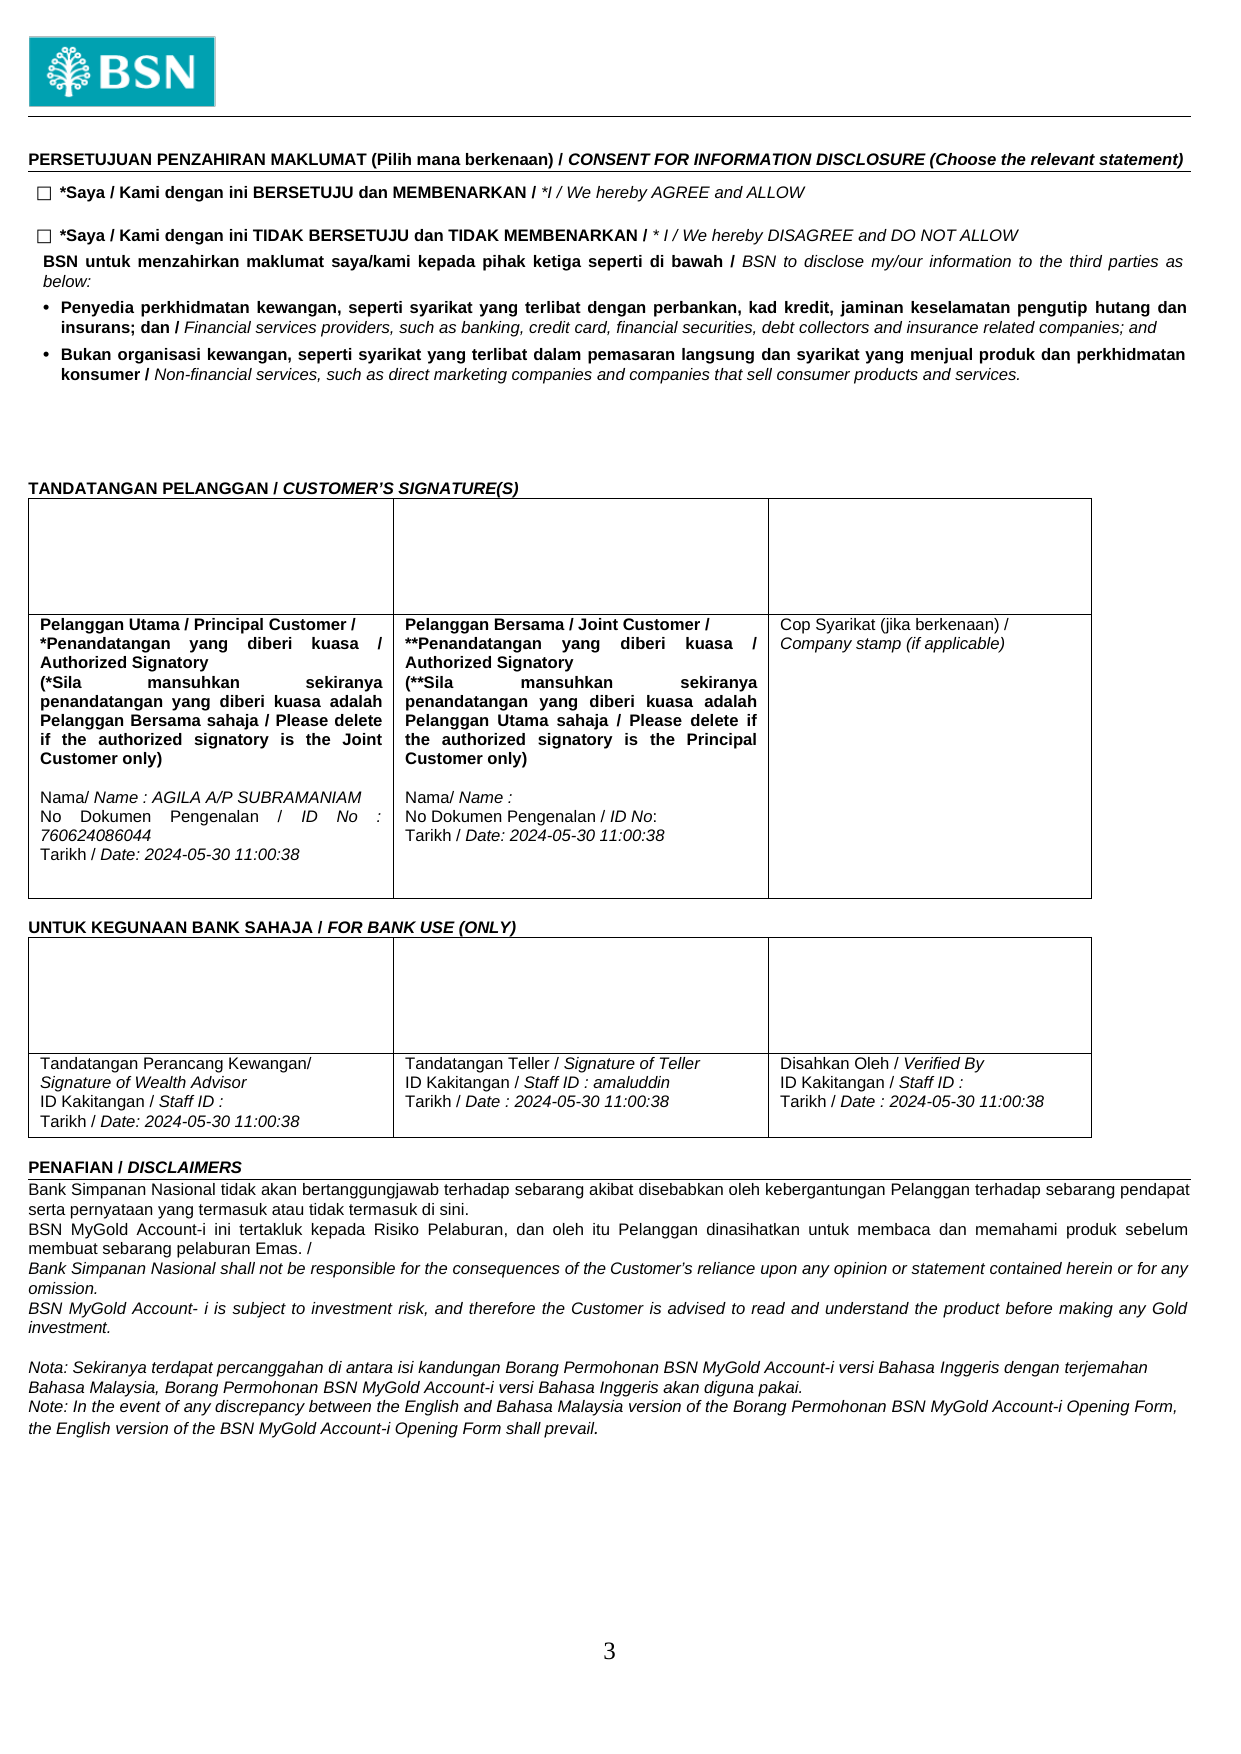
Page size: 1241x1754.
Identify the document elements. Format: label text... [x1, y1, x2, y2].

table_cell Disahkan Oleh / Verified By ID Kakitangan / Staff ID : Tarikh / Date : 2024-05-30 11:00:38 [769, 1054, 1091, 1137]
list Bukan organisasi kewangan, seperti syarikat yang terlibat dalam pemasaran langsung dan syarikat yang menjual produk dan perkhidmatan konsumer / Non-financial services, such as direct marketing companies and companies that sell consumer products and services. [43, 344, 1187, 384]
list Penyedia perkhidmatan kewangan, seperti syarikat yang terlibat dengan perbankan, kad kredit, jaminan keselamatan pengutip hutang dan insurans; dan / Financial services providers, such as banking, credit card, financial securities, debt collectors and insurance related companies; and [43, 297, 1187, 337]
table_header [394, 938, 768, 1053]
table_header [394, 499, 768, 614]
table_cell Cop Syarikat (jika berkenaan) / Company stamp (if applicable) [769, 615, 1091, 897]
text BSN untuk menzahirkan maklumat saya/kami kepada pihak ketiga seperti di bawah / BSN to disclose my/our information to the third parties as below: [43, 252, 1187, 291]
text Note: In the event of any discrepancy between the English and Bahasa Malaysia version of the Borang Permohonan BSN MyGold Account-i Opening Form, the English version of the BSN MyGold Account-i Opening Form shall prevail. [28, 1397, 1187, 1439]
text BSN MyGold Account- i is subject to investment risk, and therefore the Customer is advised to read and understand the product before making any Gold investment. [28, 1298, 1190, 1337]
table_header [769, 938, 1091, 1053]
text Bank Simpanan Nasional tidak akan bertanggungjawab terhadap sebarang akibat disebabkan oleh kebergantungan Pelanggan terhadap sebarang pendapat serta pernyataan yang termasuk atau tidak termasuk di sini. [28, 1180, 1190, 1219]
text Nota: Sekiranya terdapat percanggahan di antara isi kandungan Borang Permohonan BSN MyGold Account-i versi Bahasa Inggeris dengan terjemahan Bahasa Malaysia, Borang Permohonan BSN MyGold Account-i versi Bahasa Inggeris akan diguna pakai. [28, 1358, 1187, 1397]
text UNTUK KEGUNAAN BANK SAHAJA / FOR BANK USE (ONLY) [28, 918, 1191, 937]
table_cell Pelanggan Utama / Principal Customer / *Penandatangan yang diberi kuasa / Authorized Signatory (*Sila mansuhkan sekiranya penandatangan yang diberi kuasa adalah Pelanggan Bersama sahaja / Please delete if the authorized signatory is the Joint Customer only) Nama/ Name : AGILA A/P SUBRAMANIAM No Dokumen Pengenalan / ID No : 760624086044 Tarikh / Date: 2024-05-30 11:00:38 [29, 615, 393, 897]
table_cell Tandatangan Teller / Signature of Teller ID Kakitangan / Staff ID : amaluddin Tarikh / Date : 2024-05-30 11:00:38 [394, 1054, 768, 1137]
text TANDATANGAN PELANGGAN / CUSTOMER’S SIGNATURE(S) [28, 479, 1191, 498]
text BSN MyGold Account-i ini tertakluk kepada Risiko Pelaburan, dan oleh itu Pelanggan dinasihatkan untuk membaca dan memahami produk sebelum membuat sebarang pelaburan Emas. / [28, 1219, 1190, 1258]
text PERSETUJUAN PENZAHIRAN MAKLUMAT (Pilih mana berkenaan) / CONSENT FOR INFORMATION DISCLOSURE (Choose the relevant statement) [28, 150, 1191, 171]
table_header [769, 499, 1091, 614]
text Bank Simpanan Nasional shall not be responsible for the consequences of the Customer’s reliance upon any opinion or statement contained herein or for any omission. [28, 1259, 1190, 1298]
list *Saya / Kami dengan ini BERSETUJU dan MEMBENARKAN / *I / We hereby AGREE and ALLOW [36, 179, 1191, 203]
table_header [29, 499, 393, 614]
list *Saya / Kami dengan ini TIDAK BERSETUJU dan TIDAK MEMBENARKAN / * I / We hereby DISAGREE and DO NOT ALLOW [36, 222, 1191, 246]
table_header [29, 938, 393, 1053]
table_cell Pelanggan Bersama / Joint Customer / **Penandatangan yang diberi kuasa / Authorized Signatory (**Sila mansuhkan sekiranya penandatangan yang diberi kuasa adalah Pelanggan Utama sahaja / Please delete if the authorized signatory is the Principal Customer only) Nama/ Name : No Dokumen Pengenalan / ID No: Tarikh / Date: 2024-05-30 11:00:38 [394, 615, 768, 897]
picture [28, 30, 227, 114]
text PENAFIAN / DISCLAIMERS [28, 1157, 1191, 1179]
table_cell Tandatangan Perancang Kewangan/ Signature of Wealth Advisor ID Kakitangan / Staff ID : Tarikh / Date: 2024-05-30 11:00:38 [29, 1054, 393, 1137]
